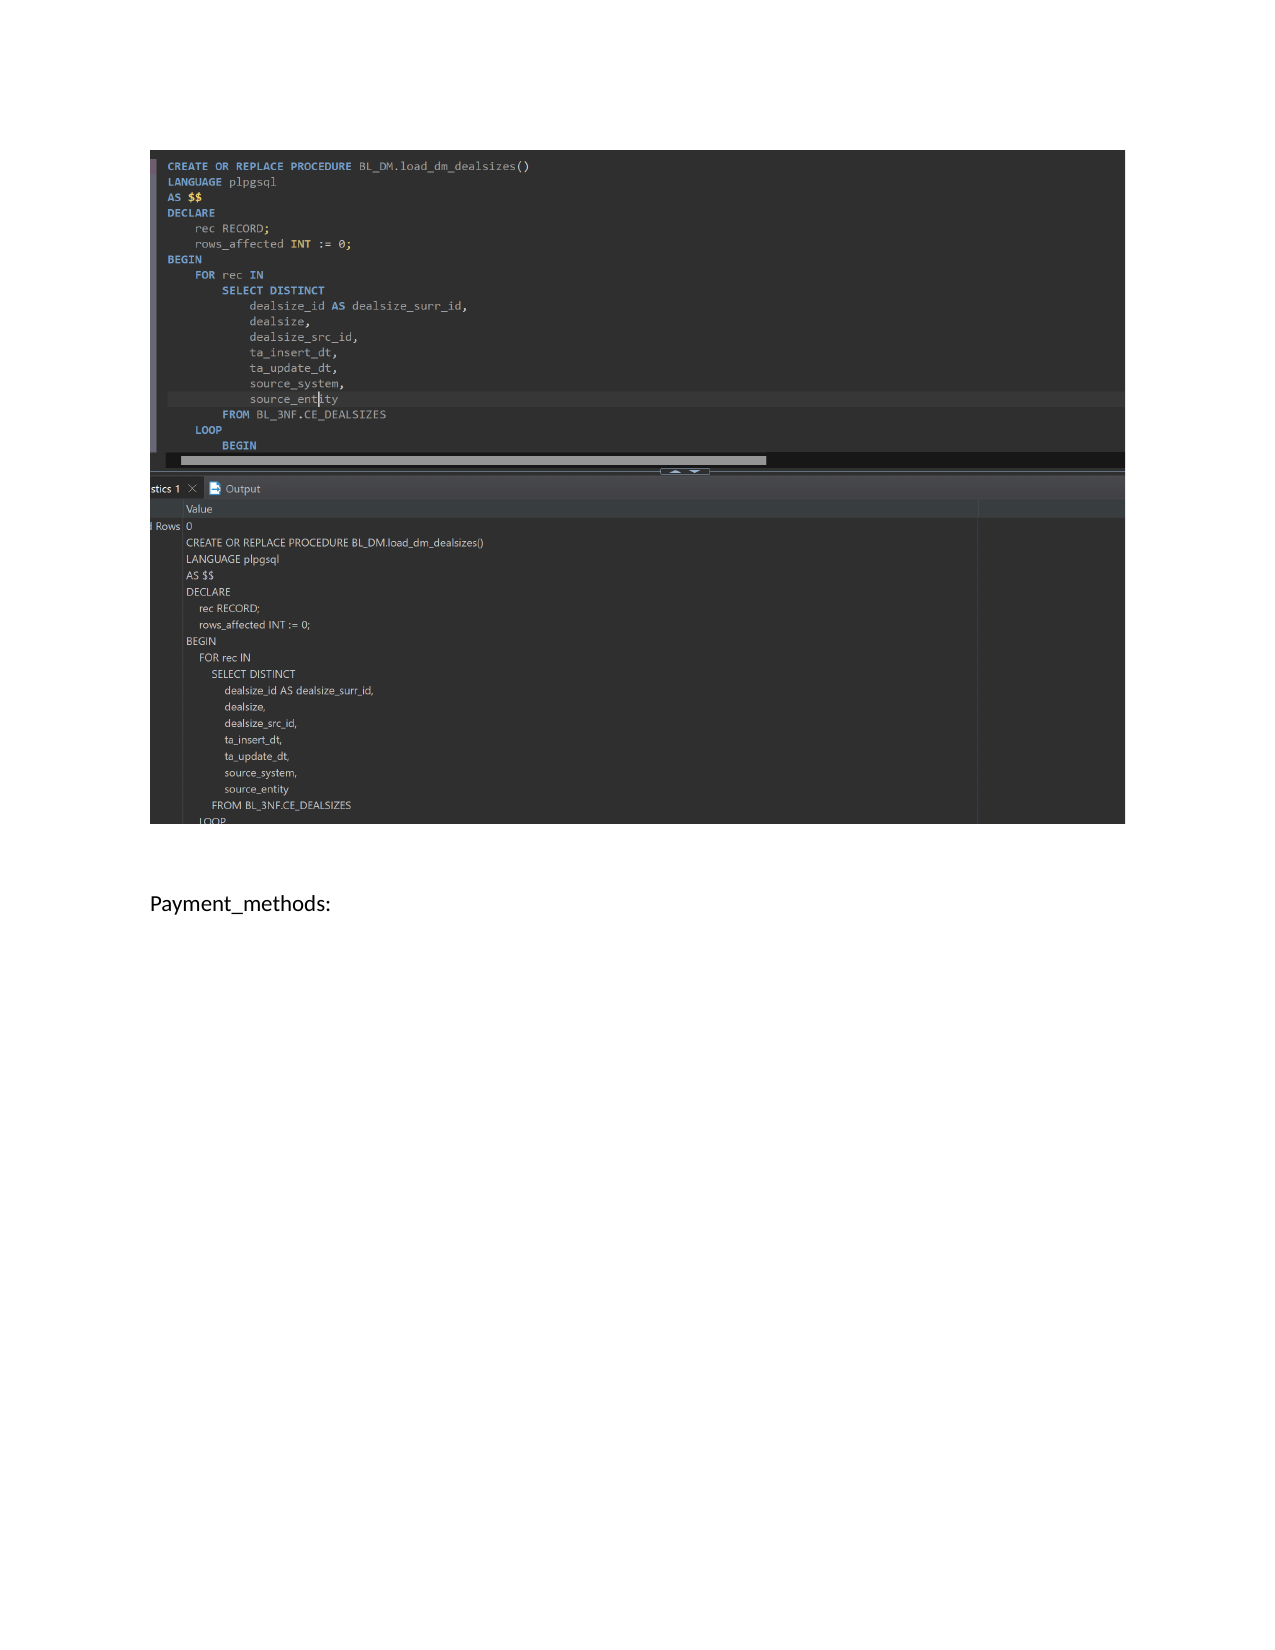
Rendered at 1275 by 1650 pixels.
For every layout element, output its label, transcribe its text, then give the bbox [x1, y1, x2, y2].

text Payment_methods: [150, 889, 1125, 917]
picture [150, 150, 1125, 824]
